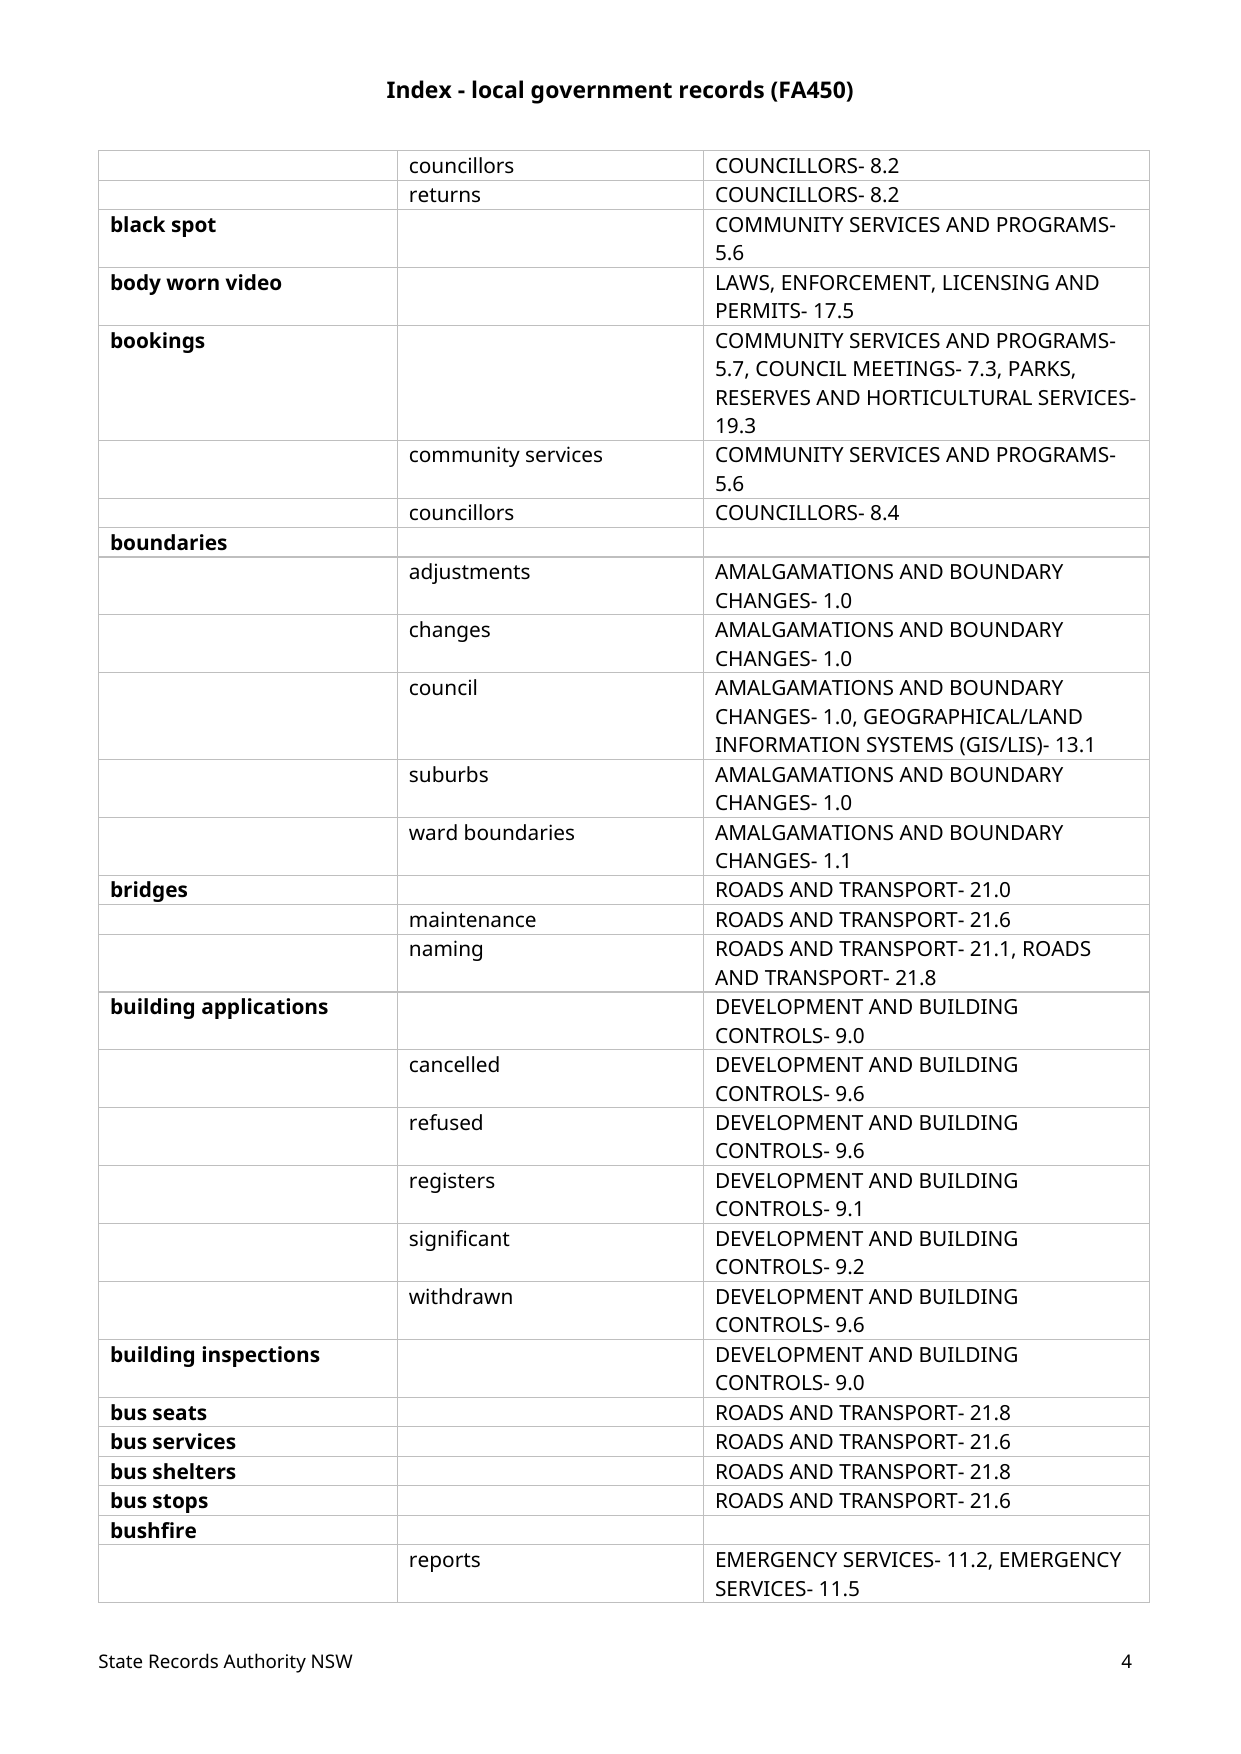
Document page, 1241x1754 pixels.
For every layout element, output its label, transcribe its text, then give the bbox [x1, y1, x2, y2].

table_cell DEVELOPMENT AND BUILDING CONTROLS- 9.6 [704, 1282, 1149, 1339]
table_cell ROADS AND TRANSPORT- 21.6 [704, 905, 1149, 933]
table_cell [99, 935, 397, 991]
table_cell [99, 760, 397, 817]
table_cell [398, 1516, 703, 1544]
table_cell councillors [398, 499, 703, 527]
table_cell reports [398, 1545, 703, 1602]
table_cell [99, 615, 397, 672]
table_cell ROADS AND TRANSPORT- 21.8 [704, 1457, 1149, 1485]
table_cell [398, 1340, 703, 1397]
table_cell [99, 1108, 397, 1165]
table_cell COMMUNITY SERVICES AND PROGRAMS- 5.6 [704, 210, 1149, 267]
table_cell [398, 1398, 703, 1426]
table_cell [398, 1457, 703, 1485]
table_cell bus services [99, 1427, 397, 1456]
table_cell [398, 326, 703, 439]
table_cell bus seats [99, 1398, 397, 1426]
table_cell [99, 1166, 397, 1223]
table_cell COMMUNITY SERVICES AND PROGRAMS- 5.7, COUNCIL MEETINGS- 7.3, PARKS, RESERVES AND HORTICULTURAL SERVICES- 19.3 [704, 326, 1149, 439]
table_cell ROADS AND TRANSPORT- 21.8 [704, 1398, 1149, 1426]
table_cell [99, 181, 397, 209]
table_cell returns [398, 181, 703, 209]
table_cell body worn video [99, 268, 397, 325]
table_cell [398, 993, 703, 1049]
table_cell DEVELOPMENT AND BUILDING CONTROLS- 9.1 [704, 1166, 1149, 1223]
table_cell [99, 673, 397, 759]
table_cell DEVELOPMENT AND BUILDING CONTROLS- 9.2 [704, 1224, 1149, 1281]
table_cell [99, 818, 397, 874]
table_cell COUNCILLORS- 8.2 [704, 151, 1149, 179]
table_cell ward boundaries [398, 818, 703, 874]
table_cell [704, 528, 1149, 556]
table_cell [99, 441, 397, 497]
table_cell bus shelters [99, 1457, 397, 1485]
table_cell naming [398, 935, 703, 991]
table_cell ROADS AND TRANSPORT- 21.6 [704, 1427, 1149, 1456]
table_cell [398, 1427, 703, 1456]
table_cell boundaries [99, 528, 397, 556]
table_cell AMALGAMATIONS AND BOUNDARY CHANGES- 1.1 [704, 818, 1149, 874]
table_cell ROADS AND TRANSPORT- 21.6 [704, 1486, 1149, 1515]
table_cell [99, 499, 397, 527]
table_cell black spot [99, 210, 397, 267]
table_cell cancelled [398, 1050, 703, 1107]
table_cell COUNCILLORS- 8.4 [704, 499, 1149, 527]
table_cell ROADS AND TRANSPORT- 21.1, ROADS AND TRANSPORT- 21.8 [704, 935, 1149, 991]
table_cell community services [398, 441, 703, 497]
table_cell LAWS, ENFORCEMENT, LICENSING AND PERMITS- 17.5 [704, 268, 1149, 325]
table_cell [99, 1282, 397, 1339]
table_cell building applications [99, 993, 397, 1049]
table_cell bridges [99, 876, 397, 904]
table_cell AMALGAMATIONS AND BOUNDARY CHANGES- 1.0 [704, 615, 1149, 672]
table_cell councillors [398, 151, 703, 179]
table_cell DEVELOPMENT AND BUILDING CONTROLS- 9.6 [704, 1050, 1149, 1107]
table_cell AMALGAMATIONS AND BOUNDARY CHANGES- 1.0, GEOGRAPHICAL/LAND INFORMATION SYSTEMS (GIS/LIS)- 13.1 [704, 673, 1149, 759]
table_cell [99, 905, 397, 933]
table_cell maintenance [398, 905, 703, 933]
table_cell [398, 268, 703, 325]
table_cell registers [398, 1166, 703, 1223]
table_cell [99, 1050, 397, 1107]
table_cell DEVELOPMENT AND BUILDING CONTROLS- 9.0 [704, 993, 1149, 1049]
table_cell significant [398, 1224, 703, 1281]
table_cell [704, 1516, 1149, 1544]
table_cell COUNCILLORS- 8.2 [704, 181, 1149, 209]
table_cell [398, 876, 703, 904]
table_cell withdrawn [398, 1282, 703, 1339]
table_cell refused [398, 1108, 703, 1165]
table_cell adjustments [398, 558, 703, 614]
table_cell ROADS AND TRANSPORT- 21.0 [704, 876, 1149, 904]
table_cell [398, 528, 703, 556]
table_cell council [398, 673, 703, 759]
table_cell DEVELOPMENT AND BUILDING CONTROLS- 9.6 [704, 1108, 1149, 1165]
table_cell DEVELOPMENT AND BUILDING CONTROLS- 9.0 [704, 1340, 1149, 1397]
table_cell bus stops [99, 1486, 397, 1515]
table_cell building inspections [99, 1340, 397, 1397]
table_cell changes [398, 615, 703, 672]
table_cell bookings [99, 326, 397, 439]
table_cell AMALGAMATIONS AND BOUNDARY CHANGES- 1.0 [704, 760, 1149, 817]
table_cell bushfire [99, 1516, 397, 1544]
table_cell AMALGAMATIONS AND BOUNDARY CHANGES- 1.0 [704, 558, 1149, 614]
table_cell [99, 1545, 397, 1602]
table_cell [99, 1224, 397, 1281]
table_cell COMMUNITY SERVICES AND PROGRAMS- 5.6 [704, 441, 1149, 497]
table_cell EMERGENCY SERVICES- 11.2, EMERGENCY SERVICES- 11.5 [704, 1545, 1149, 1602]
table_cell suburbs [398, 760, 703, 817]
table_cell [398, 1486, 703, 1515]
table_cell [398, 210, 703, 267]
table_cell [99, 151, 397, 179]
table_cell [99, 558, 397, 614]
